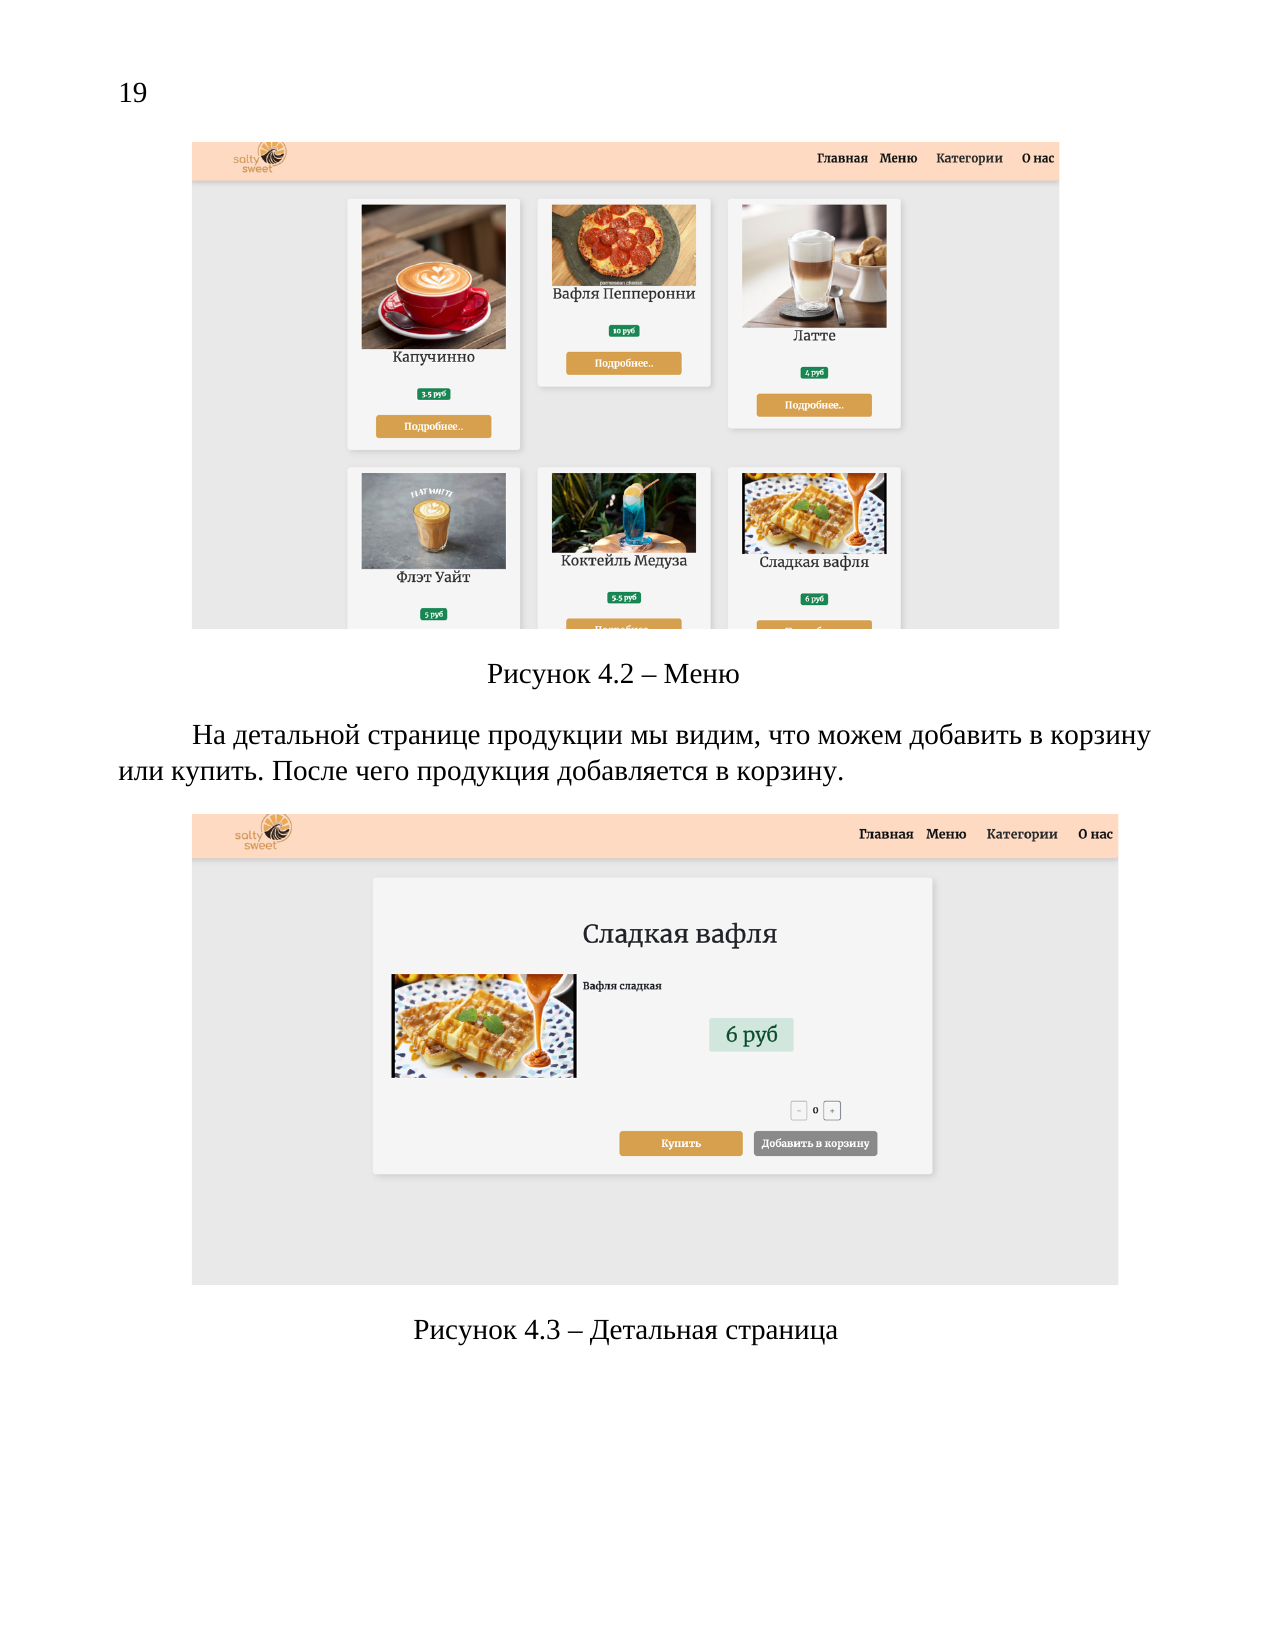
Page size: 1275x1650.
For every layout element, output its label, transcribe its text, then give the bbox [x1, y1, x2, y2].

text На детальной странице продукции мы видим, что можем добавить в корзину или купить. После чего продукция добавляется в корзину. [118, 717, 1157, 787]
text Рисунок 4.2 – Меню [118, 656, 1157, 689]
picture [191, 142, 1060, 629]
picture [191, 814, 1119, 1285]
text Рисунок 4.3 – Детальная страница [339, 1312, 1157, 1346]
